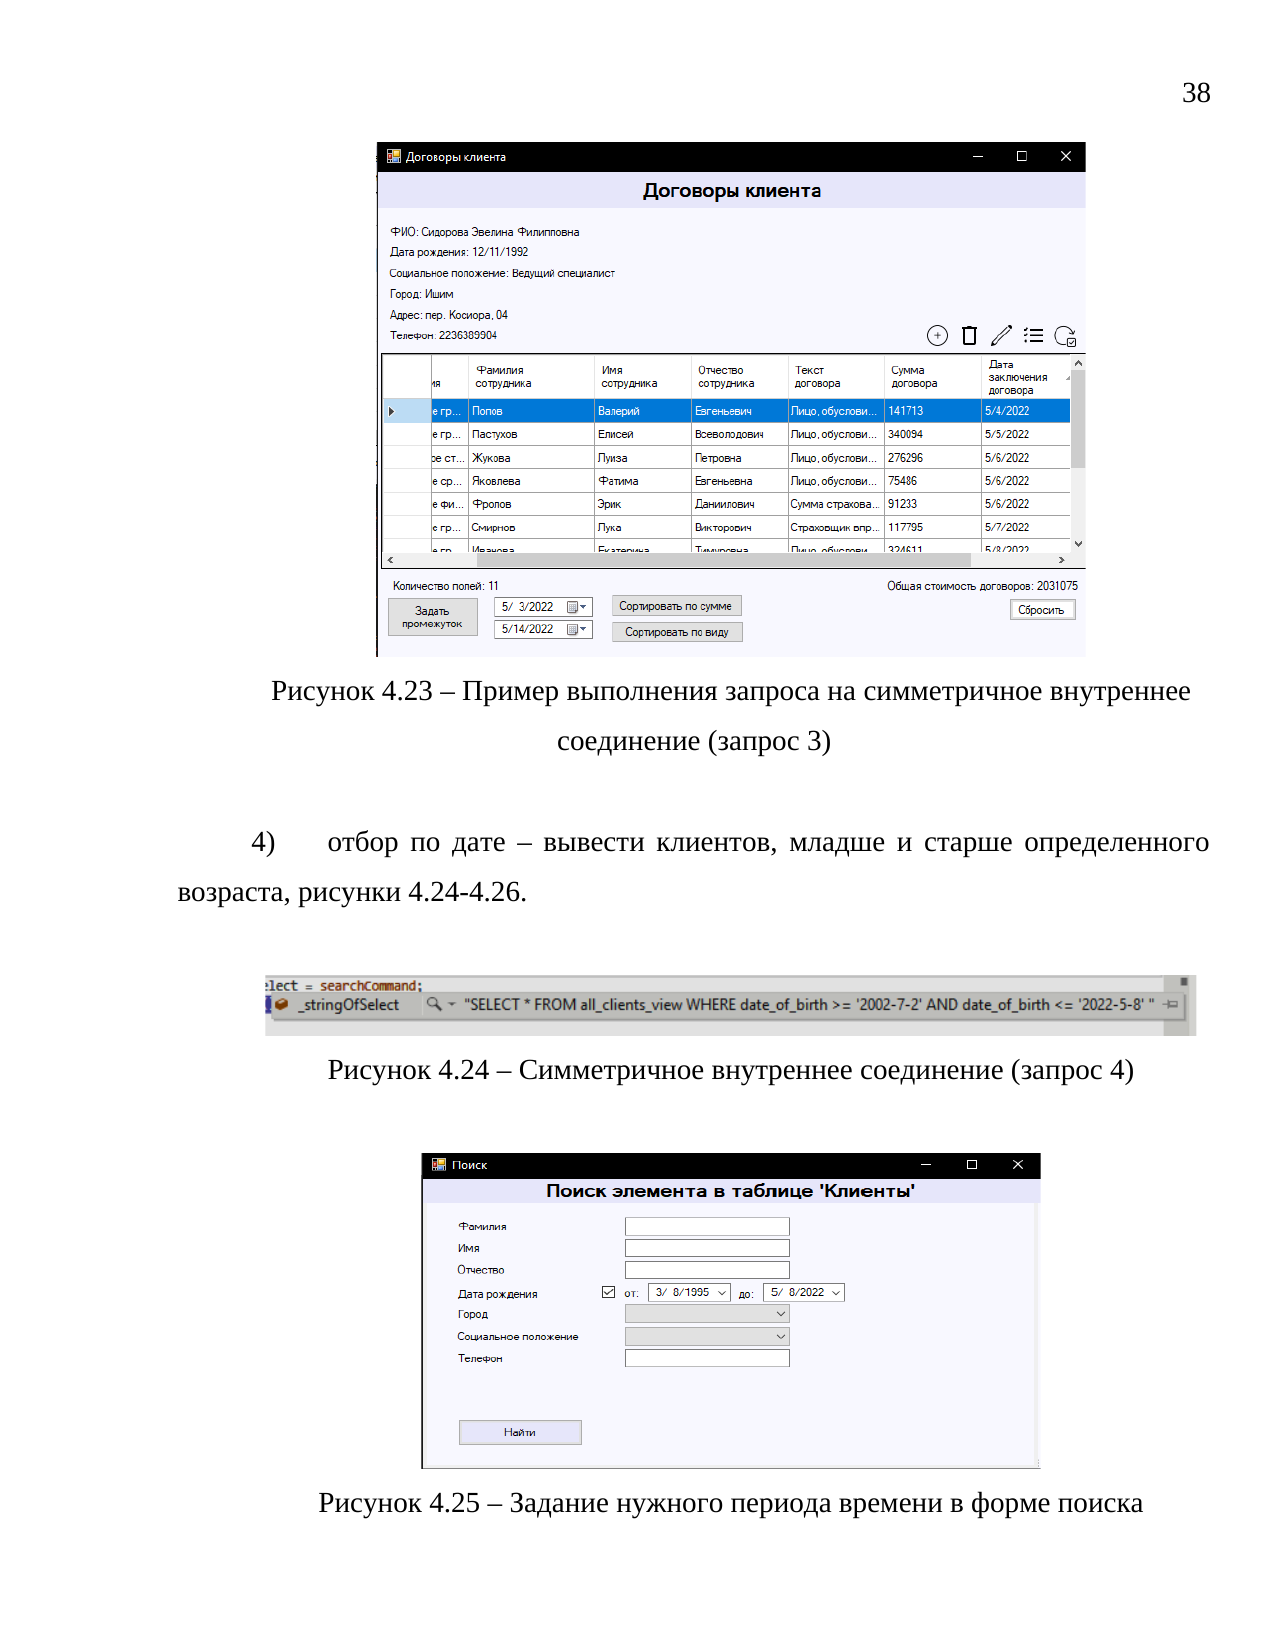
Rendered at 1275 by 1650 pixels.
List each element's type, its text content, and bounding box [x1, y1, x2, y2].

picture [376, 142, 1086, 657]
list отбор по дате – вывести клиентов, младше и старше определенного возраста, рисунки 4.24-4.26. [177, 824, 1211, 908]
picture [265, 975, 1197, 1036]
text Рисунок 4.25 – Задание нужного периода времени в форме поиска [177, 1485, 1211, 1519]
picture [421, 1153, 1041, 1469]
text Рисунок 4.24 – Симметричное внутреннее соединение (запрос 4) [177, 1052, 1211, 1086]
text Рисунок 4.23 – Пример выполнения запроса на симметричное внутреннее соединение (запрос 3) [177, 673, 1211, 757]
